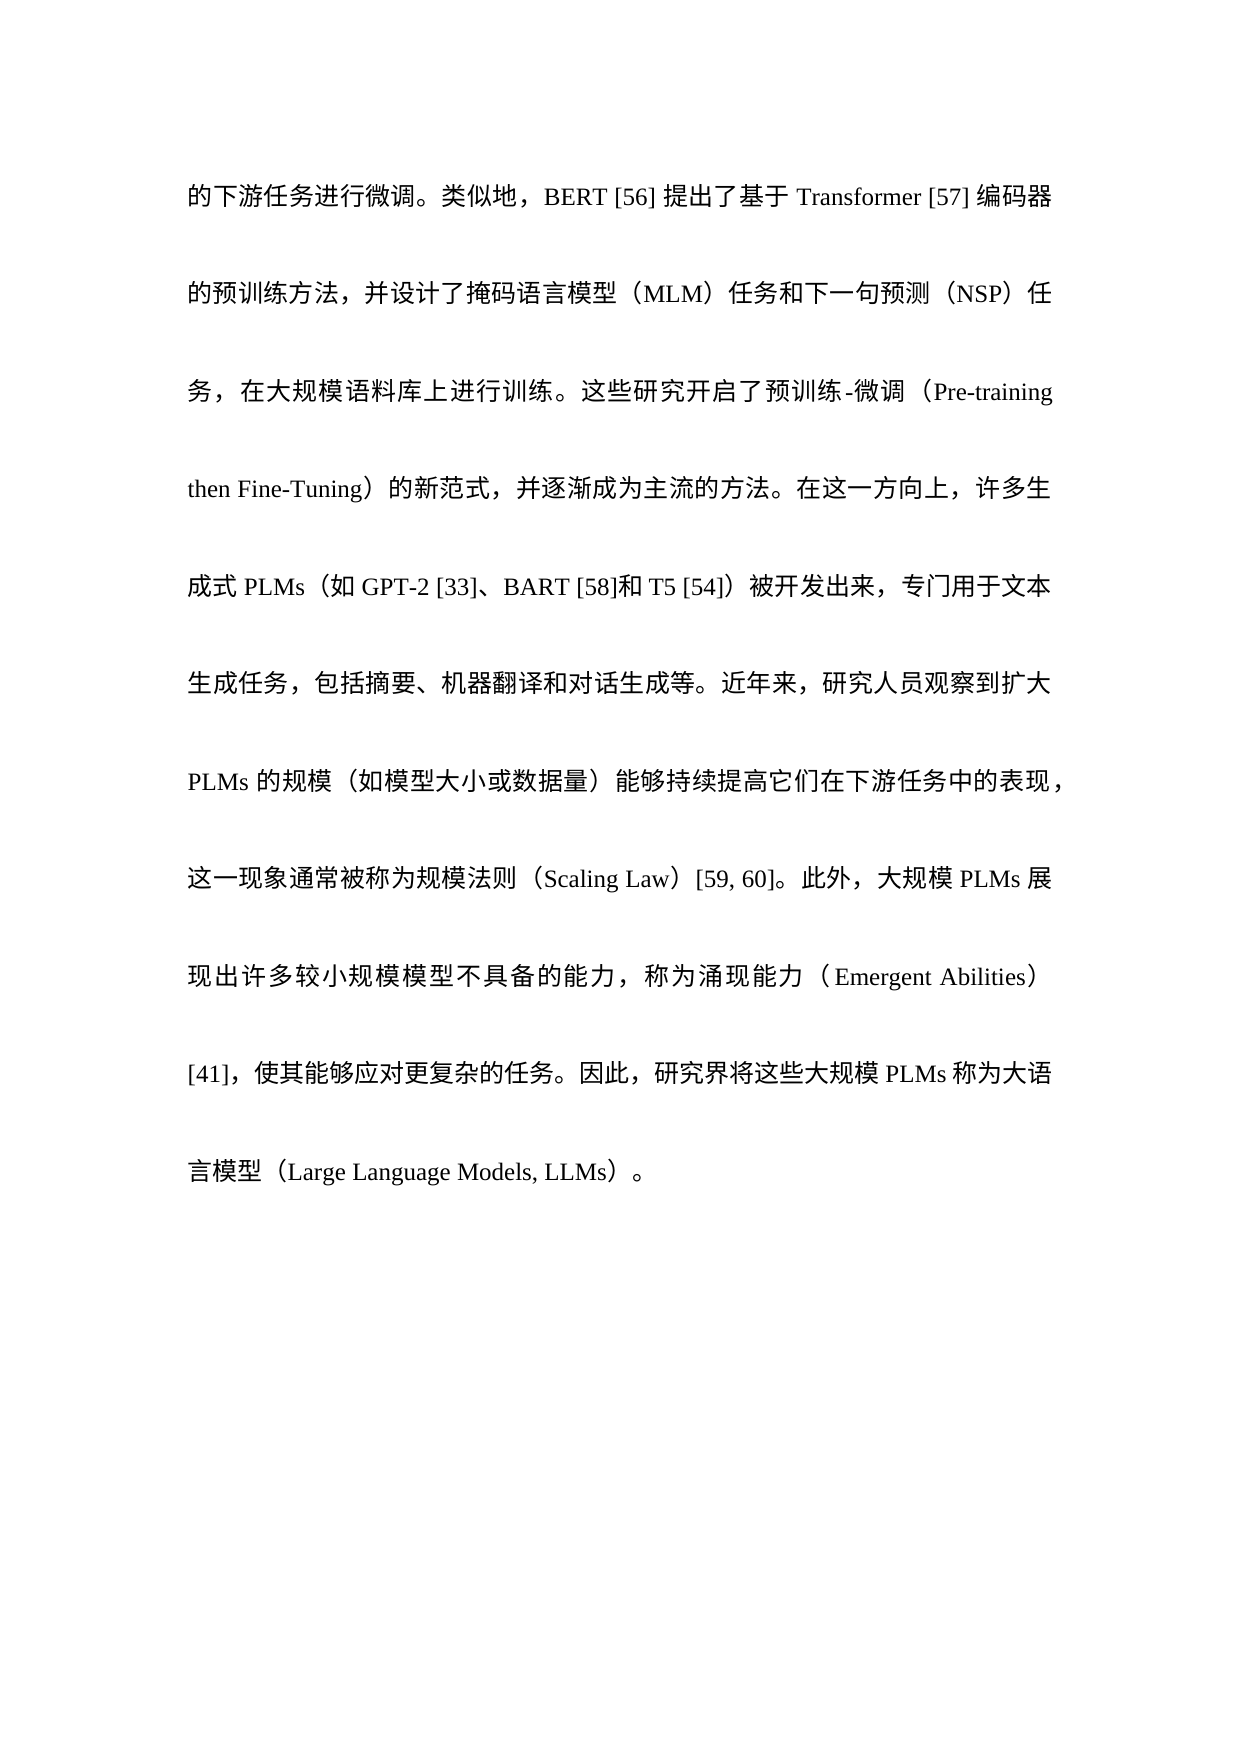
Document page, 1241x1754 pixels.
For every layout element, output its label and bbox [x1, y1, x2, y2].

text [187, 162, 1053, 1202]
